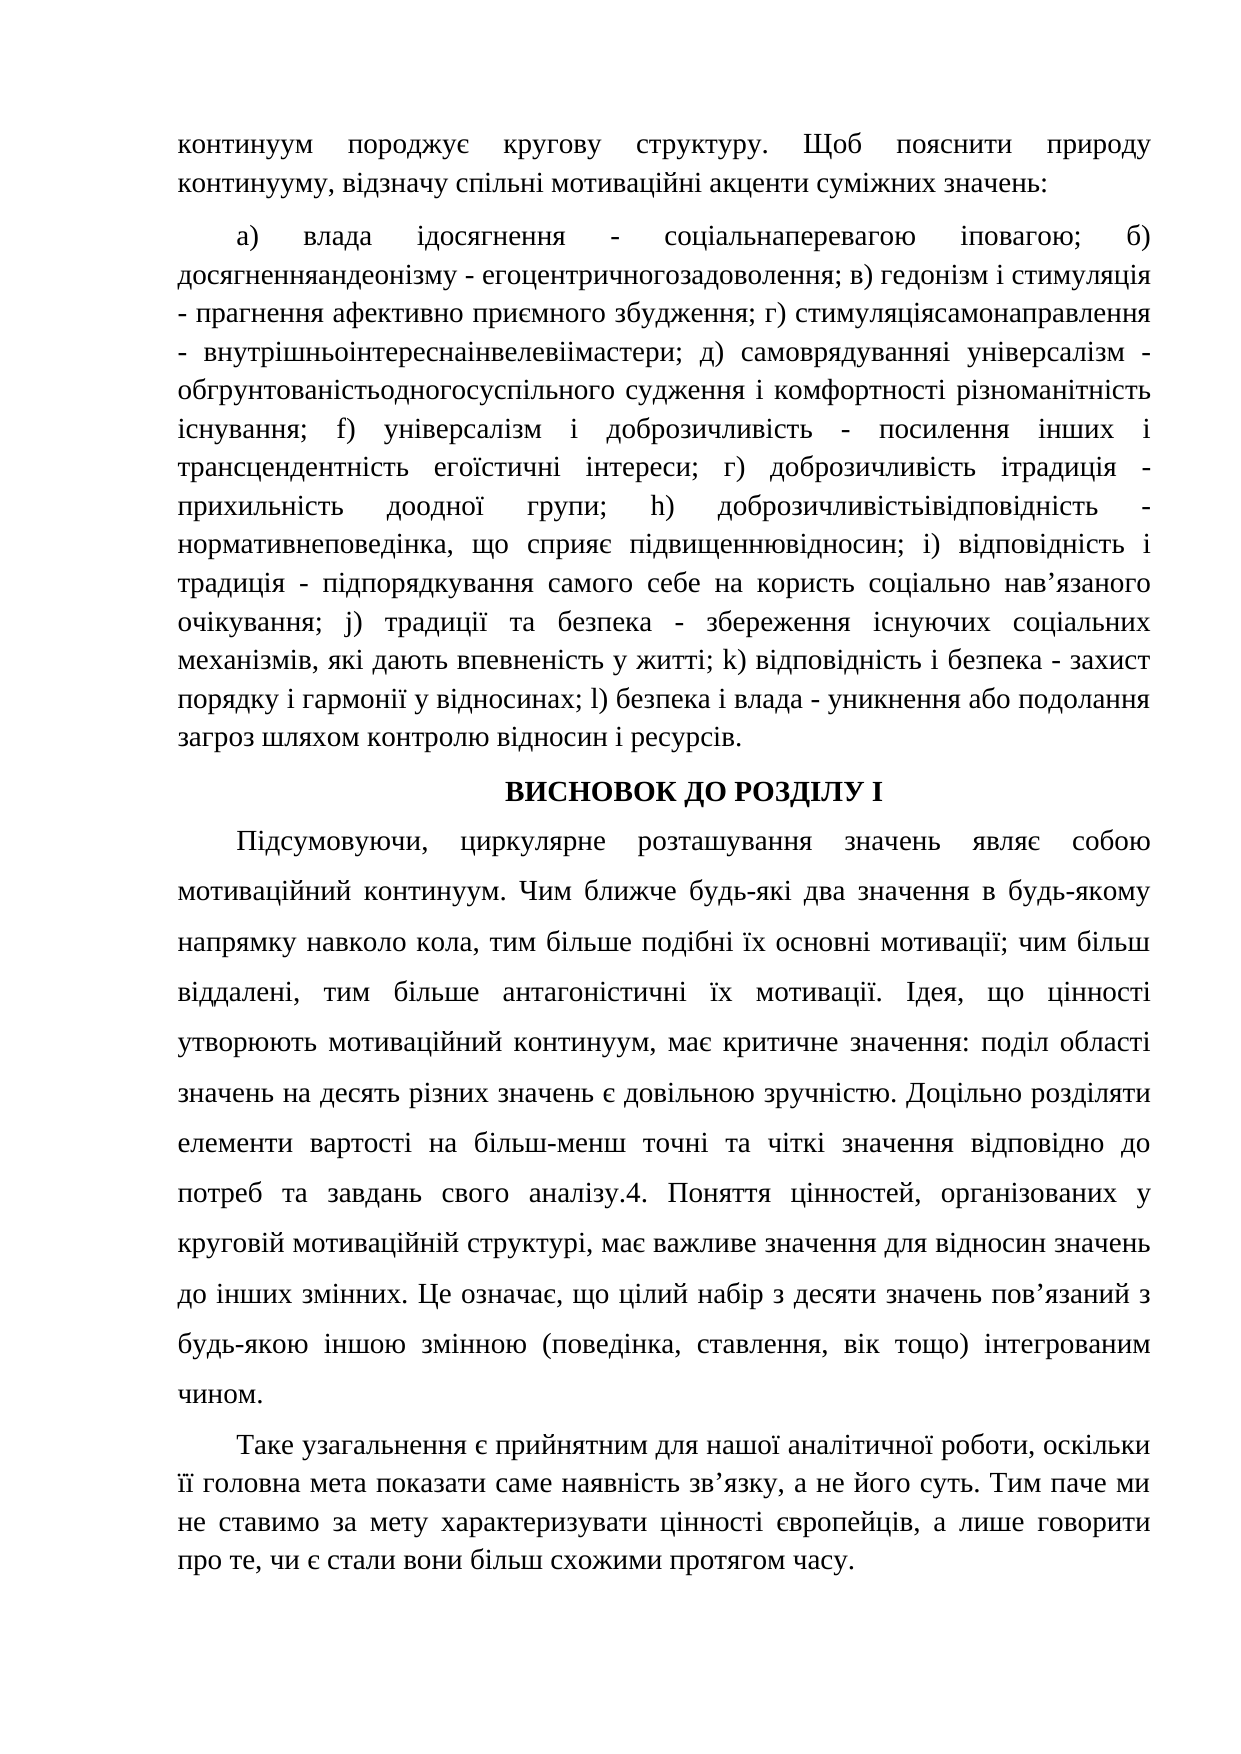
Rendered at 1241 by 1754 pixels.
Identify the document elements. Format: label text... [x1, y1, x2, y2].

text Таке узагальнення є прийнятним для нашої аналітичної роботи, оскільки її головна мета показати саме наявність зв’язку, а не його суть. Тим паче ми не ставимо за мету характеризувати цінності європейців, а лише говорити про те, чи є стали вони більш схожими протягом часу. [177, 1427, 1152, 1576]
subtitle Висновок до розділу І [177, 774, 1152, 808]
text а) влада ідосягнення - соціальнаперевагою іповагою; б) досягненняандеонізму - егоцентричногозадоволення; в) гедонізм і стимуляція - прагнення афективно приємного збудження; г) стимуляціясамонаправлення - внутрішньоінтереснаінвелевіімастери; д) самоврядуванняі універсалізм - обгрунтованістьодногосуспільного судження і комфортності різноманітність існування; f) універсалізм і доброзичливість - посилення інших і трансцендентність егоїстичні інтереси; г) доброзичливість ітрадиція - прихильність доодної групи; h) доброзичливістьівідповідність - нормативнеповедінка, що сприяє підвищеннювідносин; і) відповідність і традиція - підпорядкування самого себе на користь соціально нав’язаного очікування; j) традиції та безпека - збереження існуючих соціальних механізмів, які дають впевненість у житті; k) відповідність і безпека - захист порядку і гармонії у відносинах; l) безпека і влада - уникнення або подолання загроз шляхом контролю відносин і ресурсів. [177, 218, 1152, 753]
